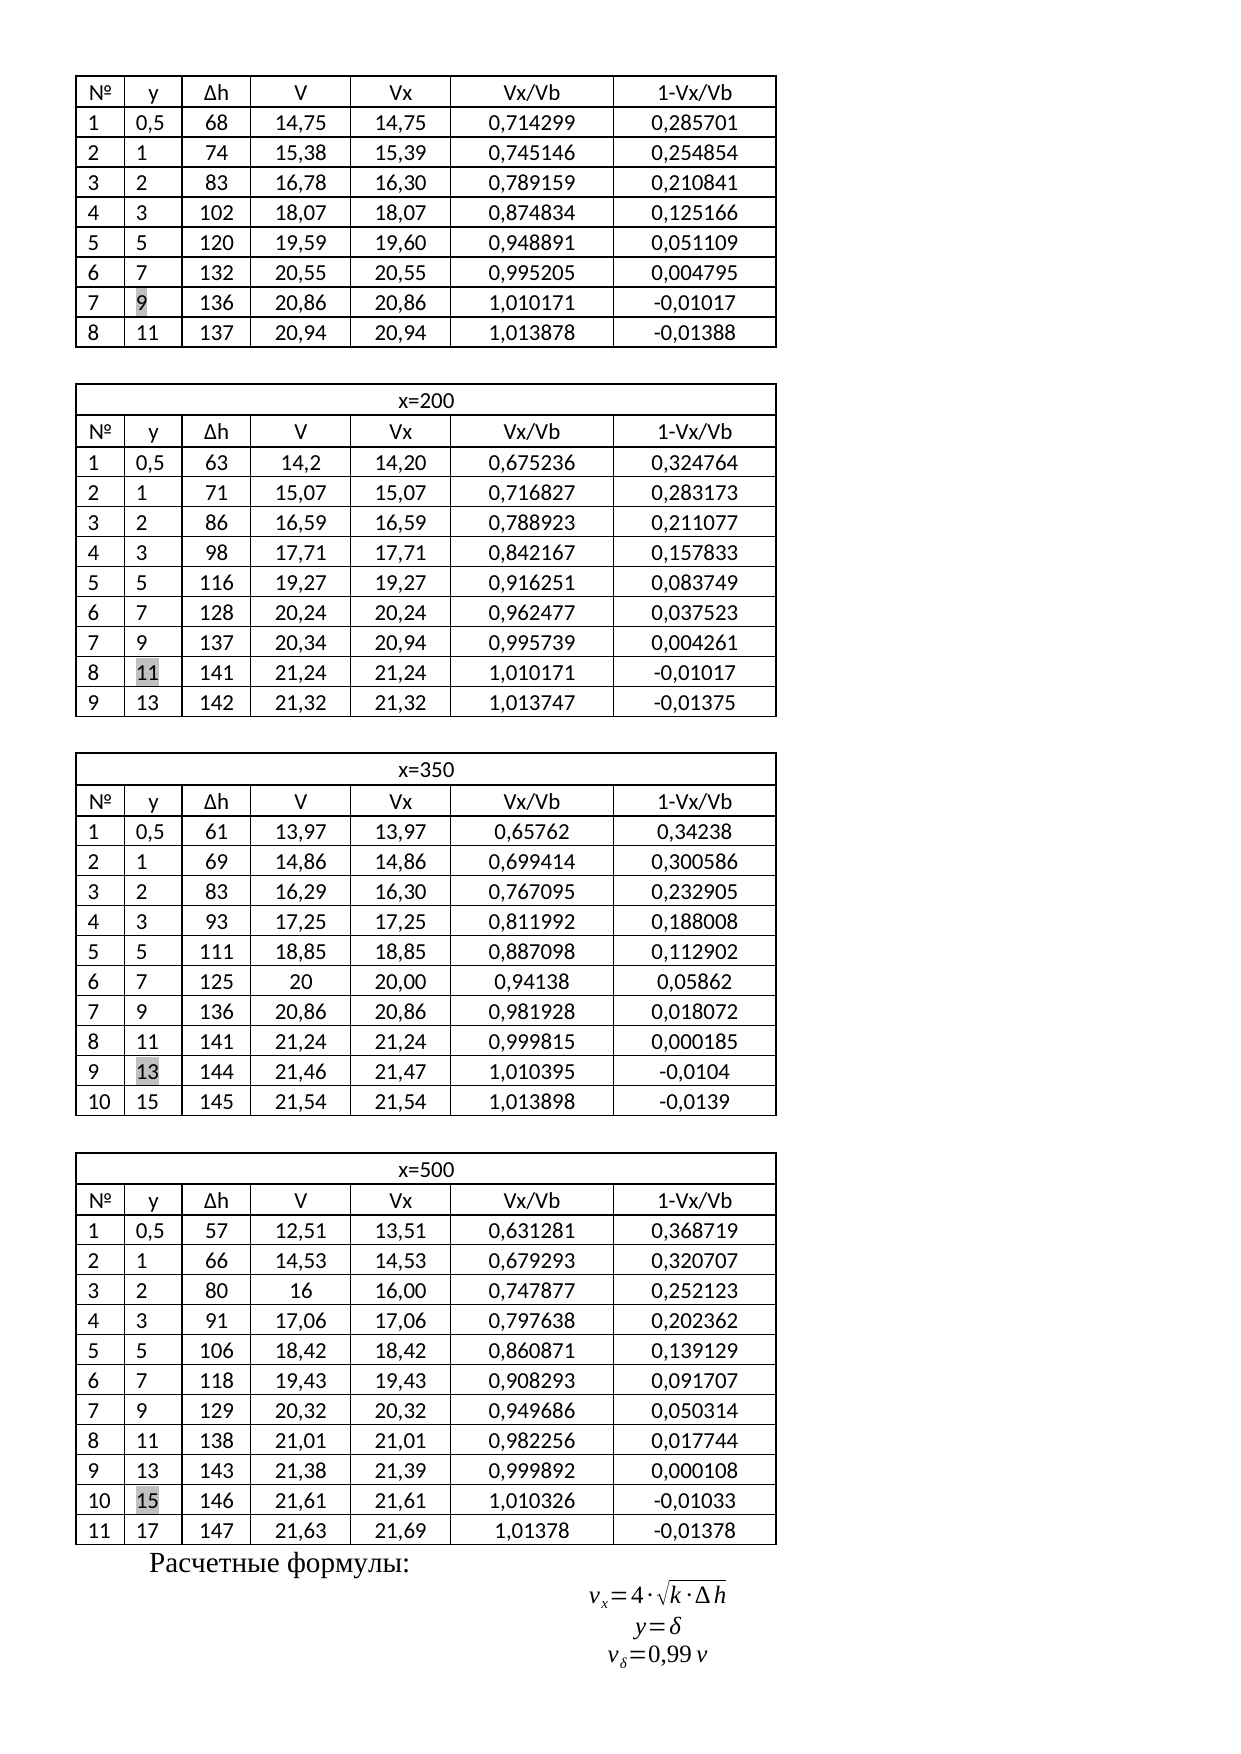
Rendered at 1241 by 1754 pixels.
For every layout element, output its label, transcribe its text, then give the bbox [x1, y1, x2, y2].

table_cell 14,75 [351, 108, 450, 136]
table_cell 7 [77, 1395, 124, 1424]
table_cell 18,85 [351, 936, 450, 965]
table_cell 11 [125, 1026, 181, 1055]
table_cell 0,999815 [451, 1026, 613, 1055]
table_cell 1 [77, 817, 124, 845]
table_cell 20,55 [351, 258, 450, 286]
table_cell 0,714299 [451, 108, 613, 136]
table_cell 0,34238 [614, 817, 775, 845]
table_cell 2 [125, 507, 181, 536]
table_cell 136 [183, 288, 250, 316]
table_cell 0,232905 [614, 876, 775, 905]
table_cell 2 [125, 168, 181, 196]
table_cell 1 [77, 1216, 124, 1244]
table_cell 3 [77, 1275, 124, 1304]
table_cell 0,789159 [451, 168, 613, 196]
table_cell 66 [183, 1245, 250, 1274]
table_cell 21,24 [351, 657, 450, 686]
table_cell 0,675236 [451, 448, 613, 476]
table_cell 2 [77, 477, 124, 506]
table_cell 0,860871 [451, 1335, 613, 1364]
table_cell 0,091707 [614, 1365, 775, 1394]
table_cell Δh [183, 1185, 250, 1214]
table_cell 15,07 [351, 477, 450, 506]
table_cell 8 [77, 1425, 124, 1454]
table_cell 5 [77, 936, 124, 965]
table_cell 0,283173 [614, 477, 775, 506]
table_cell 129 [183, 1395, 250, 1424]
table_cell 132 [183, 258, 250, 286]
table_cell 20,86 [251, 288, 350, 316]
table_cell 21,61 [351, 1485, 450, 1514]
table_cell 20,34 [251, 627, 350, 656]
table_cell 0,083749 [614, 567, 775, 596]
table_cell 138 [183, 1425, 250, 1454]
table_cell 1 [125, 846, 181, 875]
table_cell 1,013898 [451, 1086, 613, 1115]
table_cell 15,39 [351, 138, 450, 166]
table_cell 20,86 [251, 996, 350, 1025]
table_cell 83 [183, 876, 250, 905]
table_cell 20,94 [351, 318, 450, 346]
table_cell Vx [351, 416, 450, 446]
table_cell 6 [77, 966, 124, 995]
table_cell 0,788923 [451, 507, 613, 536]
table_cell 0,962477 [451, 597, 613, 626]
table_cell 0,842167 [451, 537, 613, 566]
table_cell 4 [77, 537, 124, 566]
table_cell 1,010326 [451, 1485, 613, 1514]
table_cell Vx/Vb [451, 786, 613, 815]
table_cell 18,07 [351, 198, 450, 226]
table_cell V [251, 1185, 350, 1214]
table_cell 19,43 [351, 1365, 450, 1394]
table_cell 1,01378 [451, 1515, 613, 1544]
table_cell 144 [183, 1056, 250, 1085]
table_cell № [77, 77, 124, 106]
table_cell 145 [183, 1086, 250, 1115]
table_cell 9 [125, 996, 181, 1025]
table_cell -0,01033 [614, 1485, 775, 1514]
table_cell 0,5 [125, 108, 181, 136]
table_cell 9 [77, 687, 124, 716]
table_cell 0,211077 [614, 507, 775, 536]
table_cell 1,013747 [451, 687, 613, 716]
table_cell 0,94138 [451, 966, 613, 995]
table_cell 16,00 [351, 1275, 450, 1304]
table_cell 0,995739 [451, 627, 613, 656]
table_cell № [77, 1185, 124, 1214]
table_cell y [125, 786, 181, 815]
table_cell 0,948891 [451, 228, 613, 256]
table_cell 0,5 [125, 1216, 181, 1244]
table_cell 0,908293 [451, 1365, 613, 1394]
table_cell 16,59 [351, 507, 450, 536]
table_cell 11 [125, 657, 181, 686]
table_cell 20,00 [351, 966, 450, 995]
table_cell 5 [77, 228, 124, 256]
table_cell 102 [183, 198, 250, 226]
table_cell 68 [183, 108, 250, 136]
table_cell 128 [183, 597, 250, 626]
table_cell 13,97 [251, 817, 350, 845]
table_cell 141 [183, 657, 250, 686]
table_cell 11 [125, 318, 181, 346]
table_cell 0,157833 [614, 537, 775, 566]
table_cell Δh [183, 416, 250, 446]
table_cell 8 [77, 318, 124, 346]
table_cell -0,01017 [614, 288, 775, 316]
table_cell 3 [125, 1305, 181, 1334]
table_cell 0,050314 [614, 1395, 775, 1424]
table_cell 4 [77, 1305, 124, 1334]
table_cell 0,125166 [614, 198, 775, 226]
table_cell 7 [125, 258, 181, 286]
table_cell 0,679293 [451, 1245, 613, 1274]
table_cell 13,51 [351, 1216, 450, 1244]
table_cell 14,53 [351, 1245, 450, 1274]
table_cell 10 [77, 1086, 124, 1115]
table_cell 3 [125, 198, 181, 226]
table_cell 0,949686 [451, 1395, 613, 1424]
table_cell 1-Vx/Vb [614, 1185, 775, 1214]
table_cell 0,999892 [451, 1455, 613, 1484]
table_cell 20,86 [351, 288, 450, 316]
table_cell 0,916251 [451, 567, 613, 596]
table_cell 1 [125, 138, 181, 166]
table_cell 0,887098 [451, 936, 613, 965]
table_cell 19,59 [251, 228, 350, 256]
table_cell 17,25 [351, 906, 450, 935]
table_cell 20 [251, 966, 350, 995]
table_cell 13,97 [351, 817, 450, 845]
table_cell 17,25 [251, 906, 350, 935]
table_cell 15,38 [251, 138, 350, 166]
table_cell 0,5 [125, 448, 181, 476]
table_cell 0,017744 [614, 1425, 775, 1454]
table_cell 0,699414 [451, 846, 613, 875]
table_cell Vx/Vb [451, 1185, 613, 1214]
table_cell 11 [125, 1425, 181, 1454]
table_cell Vx [351, 77, 450, 106]
table_cell 7 [77, 627, 124, 656]
table_cell 83 [183, 168, 250, 196]
table_cell -0,0139 [614, 1086, 775, 1115]
table_cell 21,32 [351, 687, 450, 716]
table_cell 5 [125, 567, 181, 596]
table_cell 20,94 [251, 318, 350, 346]
table_cell 5 [125, 1335, 181, 1364]
table_cell 14,86 [351, 846, 450, 875]
table_cell V [251, 77, 350, 106]
table_cell 5 [77, 567, 124, 596]
table_cell 0,874834 [451, 198, 613, 226]
table_cell 136 [183, 996, 250, 1025]
table_cell 18,42 [351, 1335, 450, 1364]
table_cell 93 [183, 906, 250, 935]
table_cell 9 [125, 627, 181, 656]
table_cell 3 [77, 876, 124, 905]
table_cell 14,53 [251, 1245, 350, 1274]
table_cell 0,631281 [451, 1216, 613, 1244]
table_cell 0,285701 [614, 108, 775, 136]
table_cell 106 [183, 1335, 250, 1364]
table_cell 17,06 [351, 1305, 450, 1334]
table_cell 9 [77, 1455, 124, 1484]
table_cell -0,01017 [614, 657, 775, 686]
table_cell 13 [125, 1455, 181, 1484]
table_cell 116 [183, 567, 250, 596]
table_cell 2 [125, 1275, 181, 1304]
text Расчетные формулы: [75, 1545, 1165, 1579]
table_cell Vx/Vb [451, 77, 613, 106]
table_cell 21,69 [351, 1515, 450, 1544]
table_cell 20,24 [351, 597, 450, 626]
table_cell 21,46 [251, 1056, 350, 1085]
table_cell -0,01378 [614, 1515, 775, 1544]
table_cell 141 [183, 1026, 250, 1055]
table_cell 17 [125, 1515, 181, 1544]
table_cell 80 [183, 1275, 250, 1304]
table_cell 21,38 [251, 1455, 350, 1484]
table_cell 19,60 [351, 228, 450, 256]
table_cell Δh [183, 77, 250, 106]
table_cell 1-Vx/Vb [614, 786, 775, 815]
table_cell 9 [77, 1056, 124, 1085]
table_cell 21,47 [351, 1056, 450, 1085]
table_cell 0,5 [125, 817, 181, 845]
table_cell 21,24 [351, 1026, 450, 1055]
table_cell 18,85 [251, 936, 350, 965]
table_cell 7 [77, 996, 124, 1025]
table_cell 9 [147, 288, 181, 316]
table_cell 0,65762 [451, 817, 613, 845]
table_cell 2 [77, 846, 124, 875]
table_cell 3 [125, 906, 181, 935]
table_cell Vx [351, 786, 450, 815]
table_cell 86 [183, 507, 250, 536]
table_cell 8 [77, 1026, 124, 1055]
table_cell 14,20 [351, 448, 450, 476]
table_cell Δh [183, 786, 250, 815]
table_cell 0,745146 [451, 138, 613, 166]
table_cell 16,29 [251, 876, 350, 905]
table_cell V [251, 416, 350, 446]
table_cell 91 [183, 1305, 250, 1334]
table_cell 17,71 [351, 537, 450, 566]
table_cell 71 [183, 477, 250, 506]
table_cell 5 [125, 936, 181, 965]
table_cell 20,94 [351, 627, 450, 656]
table_cell 7 [125, 966, 181, 995]
table_cell 57 [183, 1216, 250, 1244]
table_cell 17,06 [251, 1305, 350, 1334]
table_cell 15 [125, 1086, 181, 1115]
table_cell 2 [77, 1245, 124, 1274]
table_cell 74 [183, 138, 250, 166]
table_cell 3 [77, 507, 124, 536]
table_cell 0,747877 [451, 1275, 613, 1304]
table_cell 16,59 [251, 507, 350, 536]
table_cell 18,07 [251, 198, 350, 226]
table_cell 21,01 [251, 1425, 350, 1454]
table_cell V [251, 786, 350, 815]
table_cell 7 [77, 288, 124, 316]
table_cell 111 [183, 936, 250, 965]
table_cell 19,43 [251, 1365, 350, 1394]
table_cell 7 [125, 597, 181, 626]
table_cell 6 [77, 597, 124, 626]
table_cell 142 [183, 687, 250, 716]
table_cell 0,797638 [451, 1305, 613, 1334]
table_cell 13 [125, 687, 181, 716]
table_cell y [125, 1185, 181, 1214]
table_cell 1-Vx/Vb [614, 416, 775, 446]
table_cell 1 [125, 1245, 181, 1274]
table_cell 0,000185 [614, 1026, 775, 1055]
table_cell 13 [125, 1056, 181, 1085]
table_cell 147 [183, 1515, 250, 1544]
table_header x=500 [77, 1154, 775, 1183]
table_cell 125 [183, 966, 250, 995]
table_cell 1 [125, 477, 181, 506]
table_cell 0,004795 [614, 258, 775, 286]
table_cell 6 [77, 258, 124, 286]
table_cell 20,24 [251, 597, 350, 626]
table_cell 8 [77, 657, 124, 686]
table_cell y [125, 416, 181, 446]
table_cell 10 [77, 1485, 124, 1514]
table_cell 0,254854 [614, 138, 775, 166]
table_cell 69 [183, 846, 250, 875]
table_cell 21,54 [351, 1086, 450, 1115]
table_cell 0,000108 [614, 1455, 775, 1484]
table_cell 20,86 [351, 996, 450, 1025]
table_cell 5 [125, 228, 181, 256]
table_cell 14,75 [251, 108, 350, 136]
table_cell 16,30 [351, 168, 450, 196]
table_cell 2 [125, 876, 181, 905]
table_cell 0,767095 [451, 876, 613, 905]
table_cell 6 [77, 1365, 124, 1394]
table_cell 0,202362 [614, 1305, 775, 1334]
table_cell 0,112902 [614, 936, 775, 965]
table_cell 118 [183, 1365, 250, 1394]
table_cell y [125, 77, 181, 106]
table_cell 21,39 [351, 1455, 450, 1484]
table_cell 2 [77, 138, 124, 166]
table_cell 0,05862 [614, 966, 775, 995]
table_header x=350 [77, 754, 775, 783]
table_cell 0,188008 [614, 906, 775, 935]
table_cell 15,07 [251, 477, 350, 506]
table_cell 21,01 [351, 1425, 450, 1454]
table_cell 61 [183, 817, 250, 845]
table_cell -0,01375 [614, 687, 775, 716]
table_cell 0,139129 [614, 1335, 775, 1364]
table_cell 1,010171 [451, 288, 613, 316]
table_cell 0,368719 [614, 1216, 775, 1244]
table_cell № [77, 786, 124, 815]
table_cell 20,32 [351, 1395, 450, 1424]
table_cell 98 [183, 537, 250, 566]
table_cell 0,320707 [614, 1245, 775, 1274]
table_cell 146 [183, 1485, 250, 1514]
table_cell 143 [183, 1455, 250, 1484]
table_cell 1 [77, 448, 124, 476]
table_cell 21,32 [251, 687, 350, 716]
table_cell 137 [183, 318, 250, 346]
table_cell 63 [183, 448, 250, 476]
table_cell № [77, 416, 124, 446]
table_cell 0,300586 [614, 846, 775, 875]
table_header x=200 [77, 385, 775, 414]
table_cell -0,01388 [614, 318, 775, 346]
table_cell 7 [125, 1365, 181, 1394]
table_cell 21,61 [251, 1485, 350, 1514]
table_cell 120 [183, 228, 250, 256]
table_cell 1,010171 [451, 657, 613, 686]
table_cell 0,037523 [614, 597, 775, 626]
table_cell 21,24 [251, 657, 350, 686]
table_cell 18,42 [251, 1335, 350, 1364]
table_cell 0,004261 [614, 627, 775, 656]
table_cell 1 [77, 108, 124, 136]
table_cell 19,27 [351, 567, 450, 596]
table_cell 11 [77, 1515, 124, 1544]
table_cell -0,0104 [614, 1056, 775, 1085]
table_cell 14,86 [251, 846, 350, 875]
table_cell 20,32 [251, 1395, 350, 1424]
table_cell 3 [77, 168, 124, 196]
table_cell 1-Vx/Vb [614, 77, 775, 106]
table_cell 16 [251, 1275, 350, 1304]
table_cell Vx/Vb [451, 416, 613, 446]
table_cell 4 [77, 906, 124, 935]
table_cell 21,63 [251, 1515, 350, 1544]
table_cell 19,27 [251, 567, 350, 596]
table_cell 1,010395 [451, 1056, 613, 1085]
table_cell 0,981928 [451, 996, 613, 1025]
table_cell 14,2 [251, 448, 350, 476]
table_cell 16,78 [251, 168, 350, 196]
table_cell 5 [77, 1335, 124, 1364]
table_cell 1,013878 [451, 318, 613, 346]
table_cell 0,995205 [451, 258, 613, 286]
table_cell 137 [183, 627, 250, 656]
table_cell 3 [125, 537, 181, 566]
table_cell 15 [125, 1485, 181, 1514]
table_cell 12,51 [251, 1216, 350, 1244]
table_cell Vx [351, 1185, 450, 1214]
table_cell 0,018072 [614, 996, 775, 1025]
table_cell 0,252123 [614, 1275, 775, 1304]
table_cell 17,71 [251, 537, 350, 566]
table_cell 0,982256 [451, 1425, 613, 1454]
table_cell 21,24 [251, 1026, 350, 1055]
table_cell 0,324764 [614, 448, 775, 476]
table_cell 0,716827 [451, 477, 613, 506]
table_cell 0,051109 [614, 228, 775, 256]
table_cell 0,811992 [451, 906, 613, 935]
table_cell 20,55 [251, 258, 350, 286]
table_cell 16,30 [351, 876, 450, 905]
table_cell 4 [77, 198, 124, 226]
table_cell 21,54 [251, 1086, 350, 1115]
table_cell 0,210841 [614, 168, 775, 196]
table_cell 9 [125, 1395, 181, 1424]
